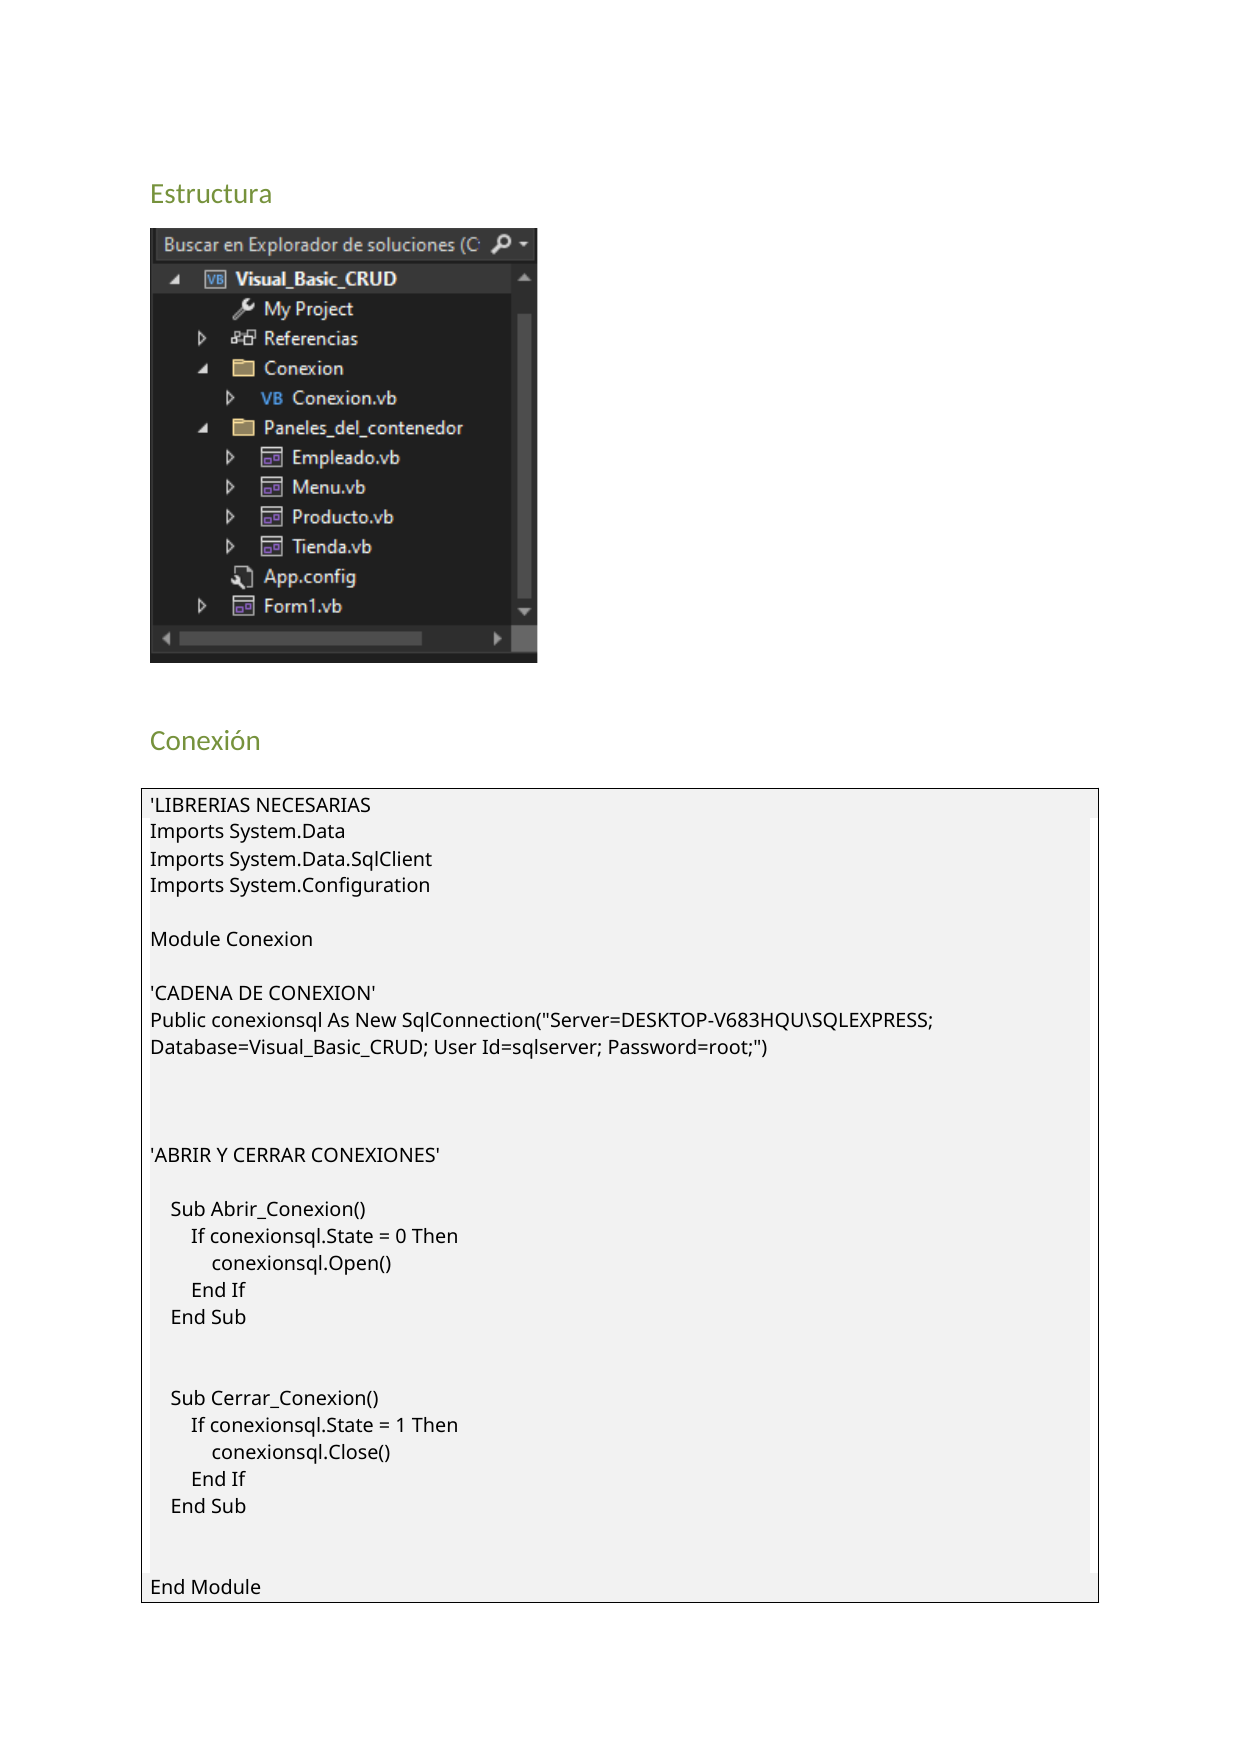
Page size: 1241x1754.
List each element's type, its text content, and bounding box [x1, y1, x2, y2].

text 'CADENA DE CONEXION' [150, 980, 1090, 1007]
text 'LIBRERIAS NECESARIAS [142, 789, 1098, 818]
text conexionsql.Close() [150, 1438, 1090, 1465]
text Imports System.Configuration [150, 872, 1090, 899]
text If conexionsql.State = 0 Then [150, 1222, 1090, 1249]
text Sub Abrir_Conexion() [150, 1196, 1090, 1222]
text End Sub [150, 1492, 1090, 1519]
text End If [150, 1465, 1090, 1492]
subtitle Estructura [150, 175, 1090, 211]
text conexionsql.Open() [150, 1249, 1090, 1276]
text Imports System.Data [150, 818, 1090, 845]
text If conexionsql.State = 1 Then [150, 1411, 1090, 1438]
text End Sub [150, 1303, 1090, 1330]
text Public conexionsql As New SqlConnection("Server=DESKTOP-V683HQU\SQLEXPRESS; Database=Visual_Basic_CRUD; User Id=sqlserver; Password=root;") [150, 1007, 1090, 1061]
text End If [150, 1276, 1090, 1303]
text 'ABRIR Y CERRAR CONEXIONES' [150, 1142, 1090, 1168]
picture [150, 228, 538, 663]
text End Module [142, 1570, 1098, 1602]
text Sub Cerrar_Conexion() [150, 1384, 1090, 1411]
subtitle Conexión [150, 722, 1090, 757]
text Imports System.Data.SqlClient [150, 845, 1090, 872]
text Module Conexion [150, 926, 1090, 953]
